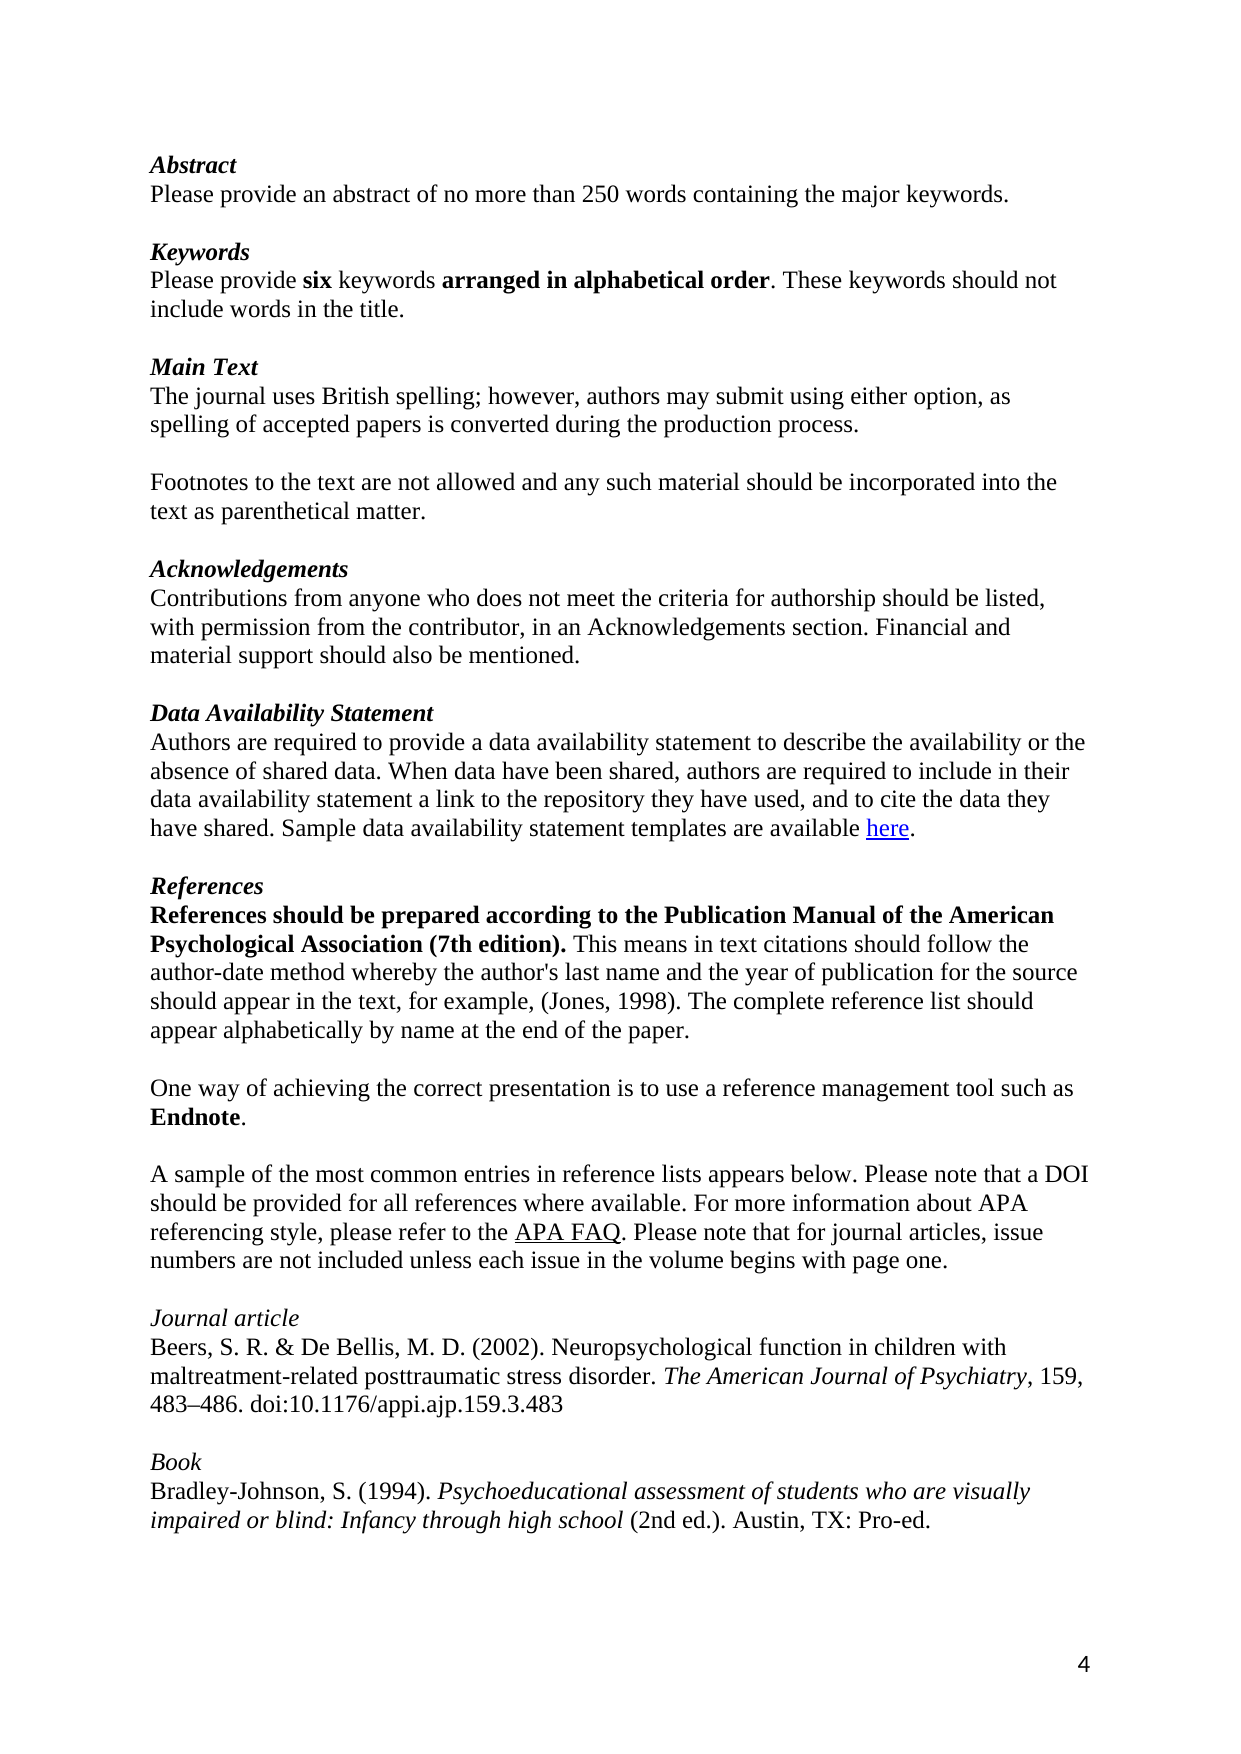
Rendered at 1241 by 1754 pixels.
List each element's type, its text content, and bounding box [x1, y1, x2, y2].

text Journal article Beers, S. R. & De Bellis, M. D. (2002). Neuropsychological function in children with maltreatment-related posttraumatic stress disorder. The American Journal of Psychiatry, 159, 483–486. doi:10.1176/appi.ajp.159.3.483 [150, 1303, 1090, 1418]
text References References should be prepared according to the Publication Manual of the American Psychological Association (7th edition). This means in text citations should follow the author-date method whereby the author's last name and the year of publication for the source should appear in the text, for example, (Jones, 1998). The complete reference list should appear alphabetically by name at the end of the paper. [150, 871, 1090, 1044]
text Footnotes to the text are not allowed and any such material should be incorporated into the text as parenthetical matter. [150, 467, 1090, 525]
text Main Text The journal uses British spelling; however, authors may submit using either option, as spelling of accepted papers is converted during the production process. [150, 352, 1090, 438]
text A sample of the most common entries in reference lists appears below. Please note that a DOI should be provided for all references where available. For more information about APA referencing style, please refer to the APA FAQ. Please note that for journal articles, issue numbers are not included unless each issue in the volume begins with page one. [150, 1159, 1090, 1274]
text Abstract Please provide an abstract of no more than 250 words containing the major keywords. [150, 150, 1090, 207]
text Data Availability Statement Authors are required to provide a data availability statement to describe the availability or the absence of shared data. When data have been shared, authors are required to include in their data availability statement a link to the repository they have used, and to cite the data they have shared. Sample data availability statement templates are available here. [150, 698, 1090, 842]
text Acknowledgements Contributions from anyone who does not meet the criteria for authorship should be listed, with permission from the contributor, in an Acknowledgements section. Financial and material support should also be mentioned. [150, 554, 1090, 669]
text Book Bradley-Johnson, S. (1994). Psychoeducational assessment of students who are visually impaired or blind: Infancy through high school (2nd ed.). Austin, TX: Pro-ed. [150, 1447, 1090, 1534]
text Keywords Please provide six keywords arranged in alphabetical order. These keywords should not include words in the title. [150, 237, 1090, 323]
text One way of achieving the correct presentation is to use a reference management tool such as Endnote. [150, 1073, 1090, 1130]
